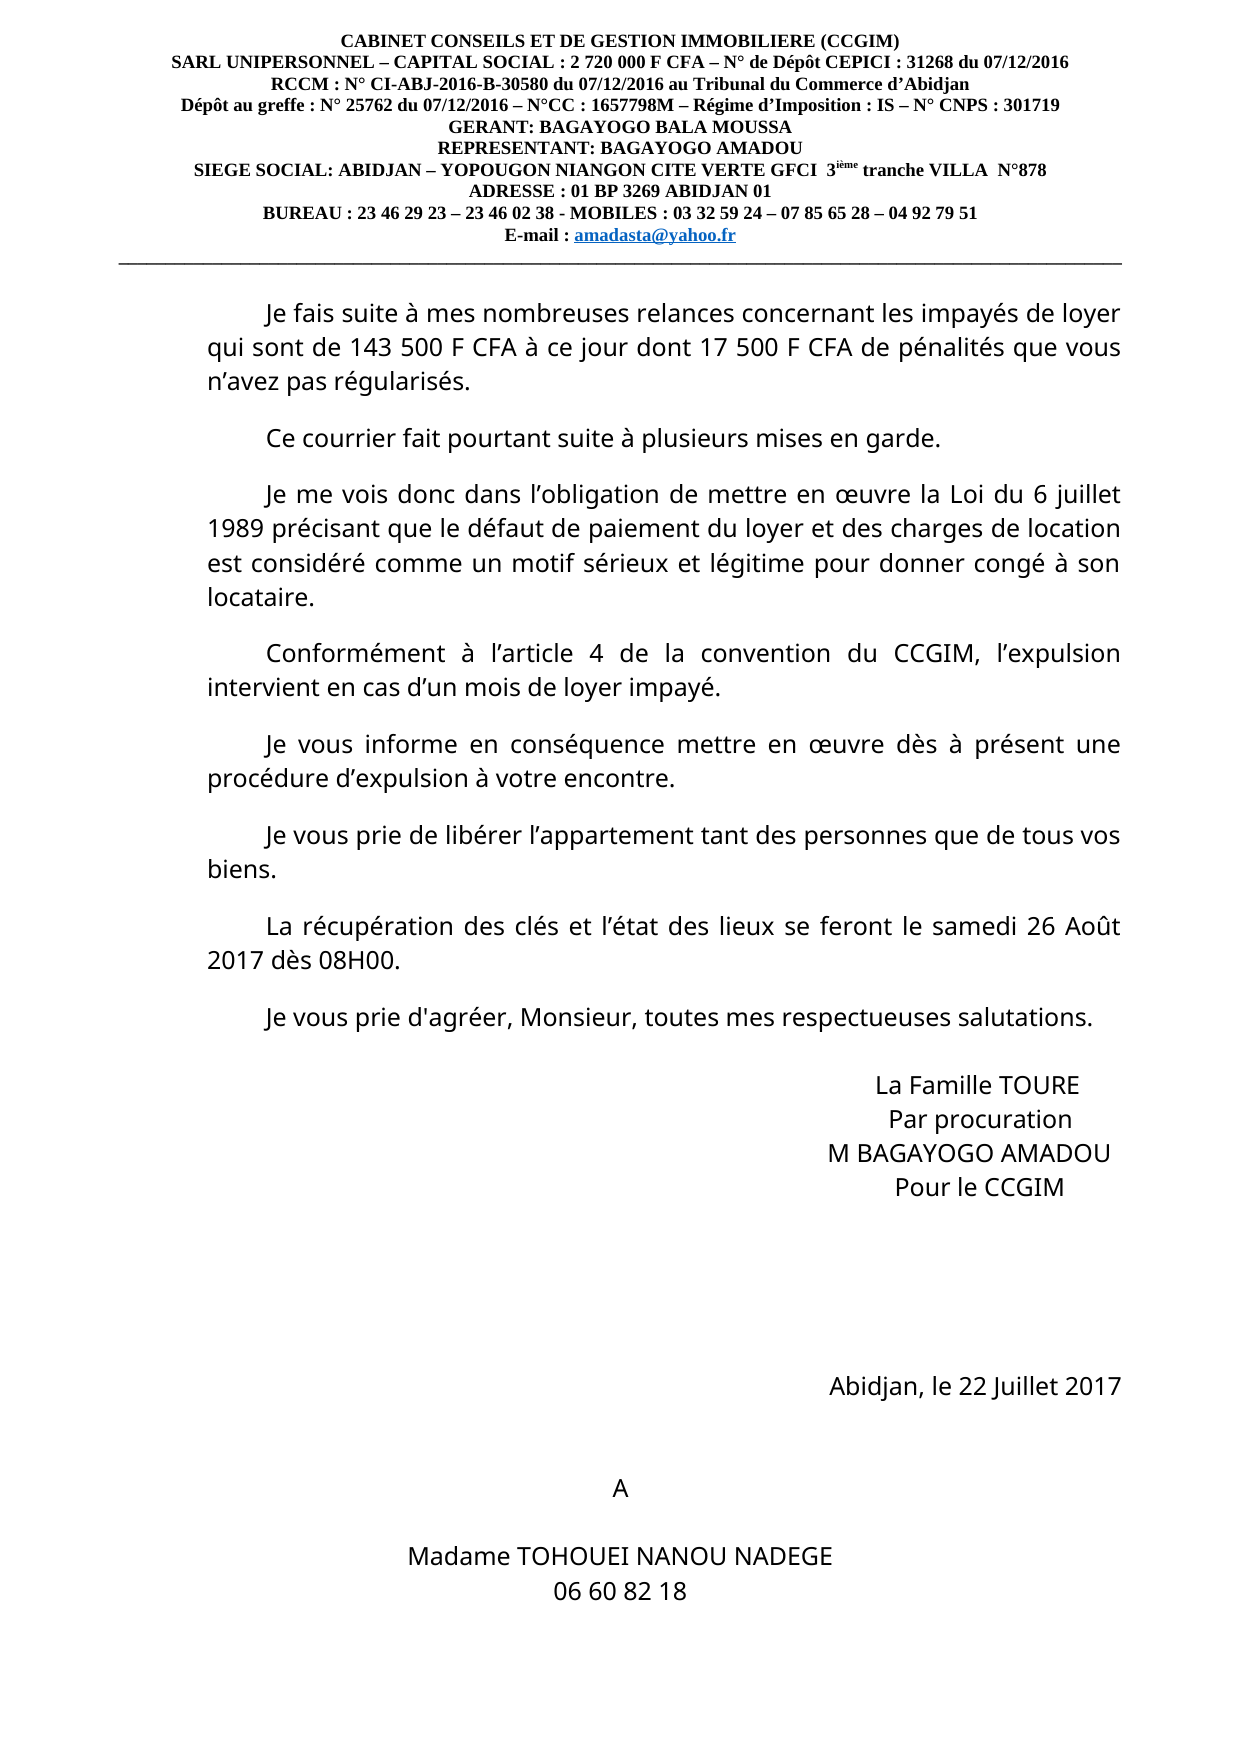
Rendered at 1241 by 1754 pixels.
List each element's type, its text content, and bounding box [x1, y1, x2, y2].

text Madame TOHOUEI NANOU NADEGE [118, 1539, 1122, 1573]
text Abidjan, le 22 Juillet 2017 [118, 1369, 1122, 1403]
text Je vous informe en conséquence mettre en œuvre dès à présent une procédure d’expulsion à votre encontre. [207, 727, 1122, 795]
text La Famille TOURE [782, 1067, 1122, 1102]
text Conformément à l’article 4 de la convention du CCGIM, l’expulsion intervient en cas d’un mois de loyer impayé. [207, 636, 1122, 704]
text M BAGAYOGO AMADOU [782, 1136, 1122, 1170]
text Ce courrier fait pourtant suite à plusieurs mises en garde. [207, 420, 1122, 454]
text 06 60 82 18 [118, 1573, 1122, 1607]
text La récupération des clés et l’état des lieux se feront le samedi 26 Août 2017 dès 08H00. [207, 908, 1122, 977]
text A [118, 1471, 1122, 1505]
text Je fais suite à mes nombreuses relances concernant les impayés de loyer qui sont de 143 500 F CFA à ce jour dont 17 500 F CFA de pénalités que vous n’avez pas régularisés. [207, 295, 1122, 398]
text Je vous prie d'agréer, Monsieur, toutes mes respectueuses salutations. [207, 999, 1122, 1033]
text Pour le CCGIM [797, 1170, 1122, 1204]
text Je me vois donc dans l’obligation de mettre en œuvre la Loi du 6 juillet 1989 précisant que le défaut de paiement du loyer et des charges de location est considéré comme un motif sérieux et légitime pour donner congé à son locataire. [207, 477, 1122, 613]
text Je vous prie de libérer l’appartement tant des personnes que de tous vos biens. [207, 818, 1122, 886]
text Par procuration [782, 1102, 1122, 1136]
